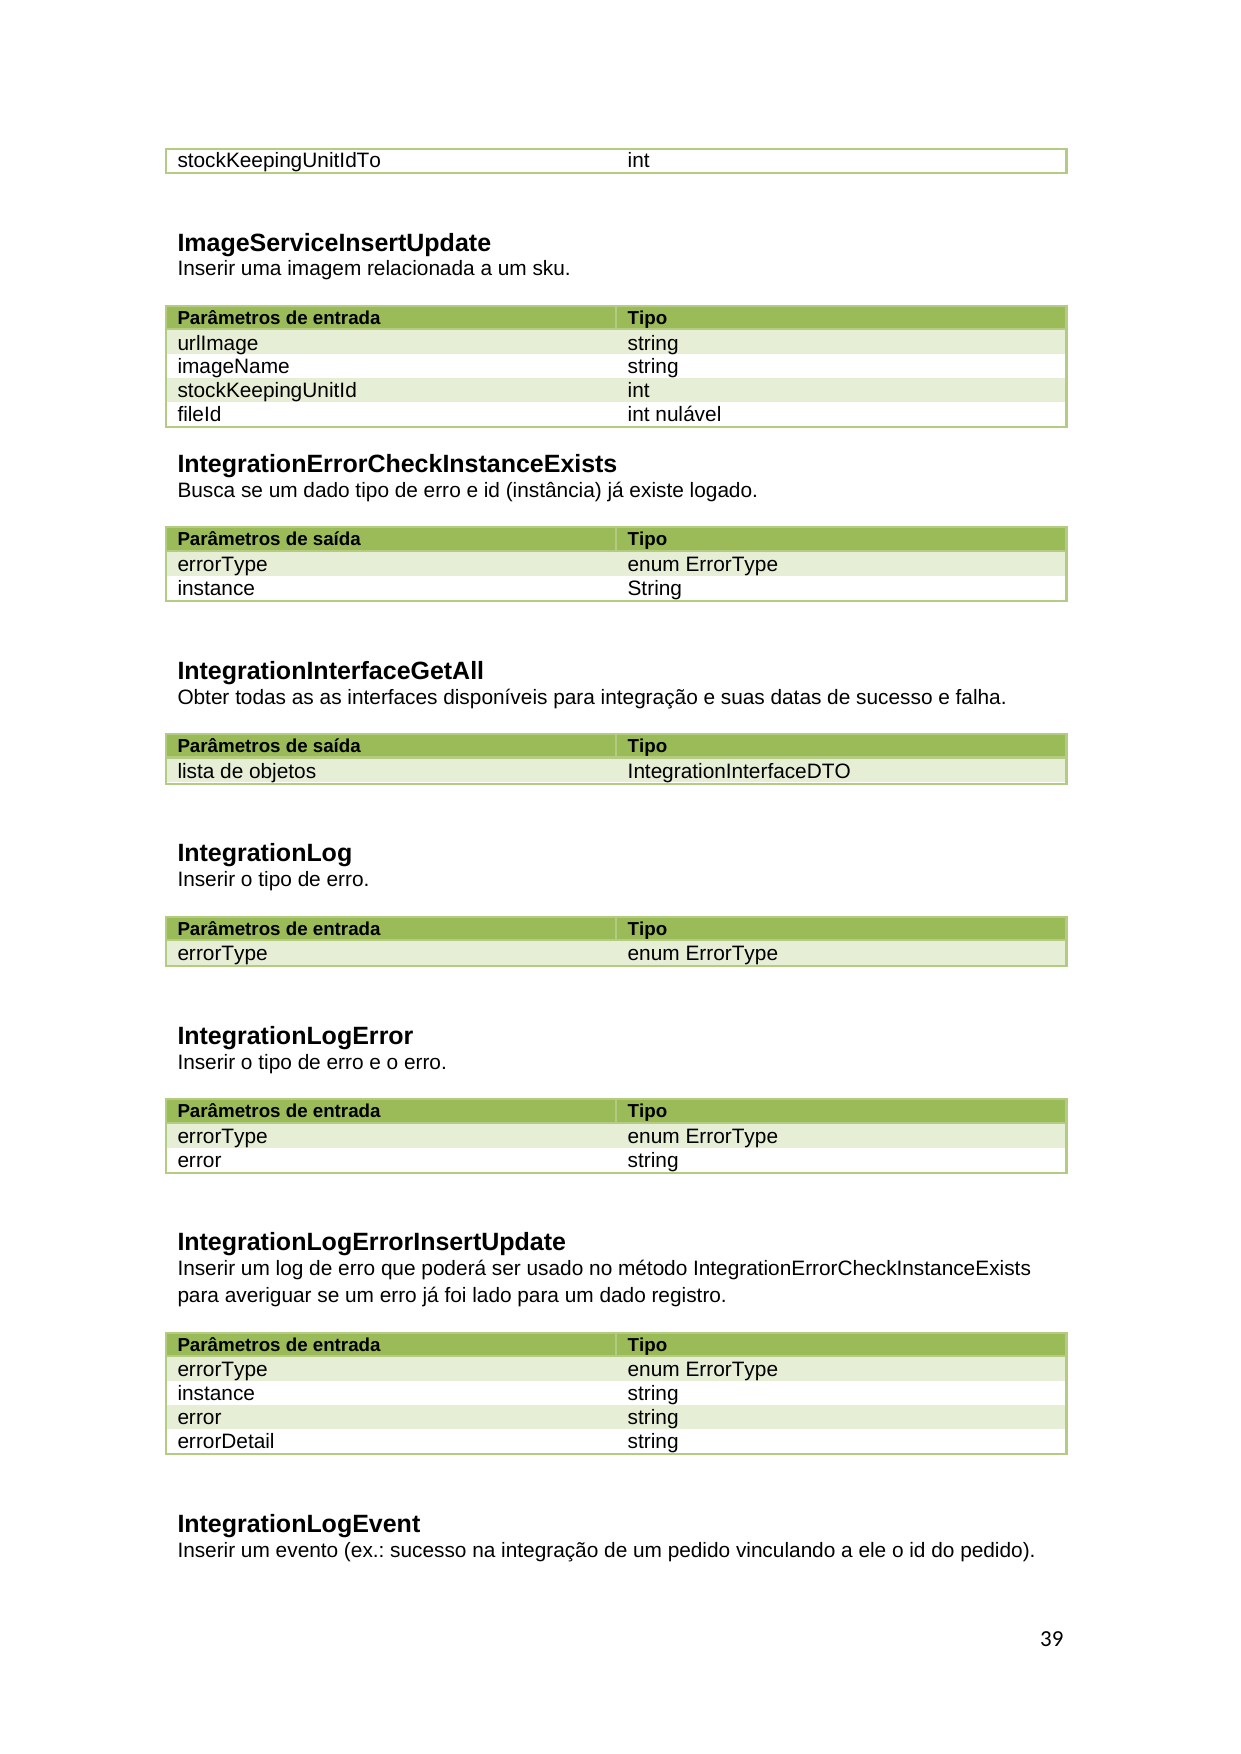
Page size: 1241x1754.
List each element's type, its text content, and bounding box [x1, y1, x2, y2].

subtitle ImageServiceInsertUpdate [177, 227, 1063, 256]
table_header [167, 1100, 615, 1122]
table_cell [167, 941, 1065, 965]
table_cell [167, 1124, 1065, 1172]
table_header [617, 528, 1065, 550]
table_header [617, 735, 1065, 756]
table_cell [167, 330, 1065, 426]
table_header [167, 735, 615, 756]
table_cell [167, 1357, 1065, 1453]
subtitle IntegrationLogError [177, 1021, 1063, 1050]
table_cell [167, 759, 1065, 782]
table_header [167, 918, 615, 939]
text Obter todas as as interfaces disponíveis para integração e suas datas de sucesso e falha. [177, 684, 1063, 708]
subtitle IntegrationErrorCheckInstanceExists [177, 449, 1063, 478]
subtitle IntegrationLog [177, 838, 1063, 867]
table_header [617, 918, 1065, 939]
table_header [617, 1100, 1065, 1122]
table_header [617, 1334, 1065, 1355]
subtitle IntegrationLogErrorInsertUpdate [177, 1227, 1063, 1256]
text Inserir o tipo de erro. [177, 867, 1063, 891]
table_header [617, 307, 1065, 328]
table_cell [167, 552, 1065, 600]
text Inserir um log de erro que poderá ser usado no método IntegrationErrorCheckInstanceExists para averiguar se um erro já foi lado para um dado registro. [177, 1256, 1063, 1307]
text Busca se um dado tipo de erro e id (instância) já existe logado. [177, 478, 1063, 502]
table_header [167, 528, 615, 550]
subtitle IntegrationInterfaceGetAll [177, 656, 1063, 684]
subtitle IntegrationLogEvent [177, 1509, 1063, 1538]
text Inserir uma imagem relacionada a um sku. [177, 256, 1063, 280]
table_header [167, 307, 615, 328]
text Inserir o tipo de erro e o erro. [177, 1050, 1063, 1074]
text Inserir um evento (ex.: sucesso na integração de um pedido vinculando a ele o id do pedido). [177, 1538, 1063, 1562]
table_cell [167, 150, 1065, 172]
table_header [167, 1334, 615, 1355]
